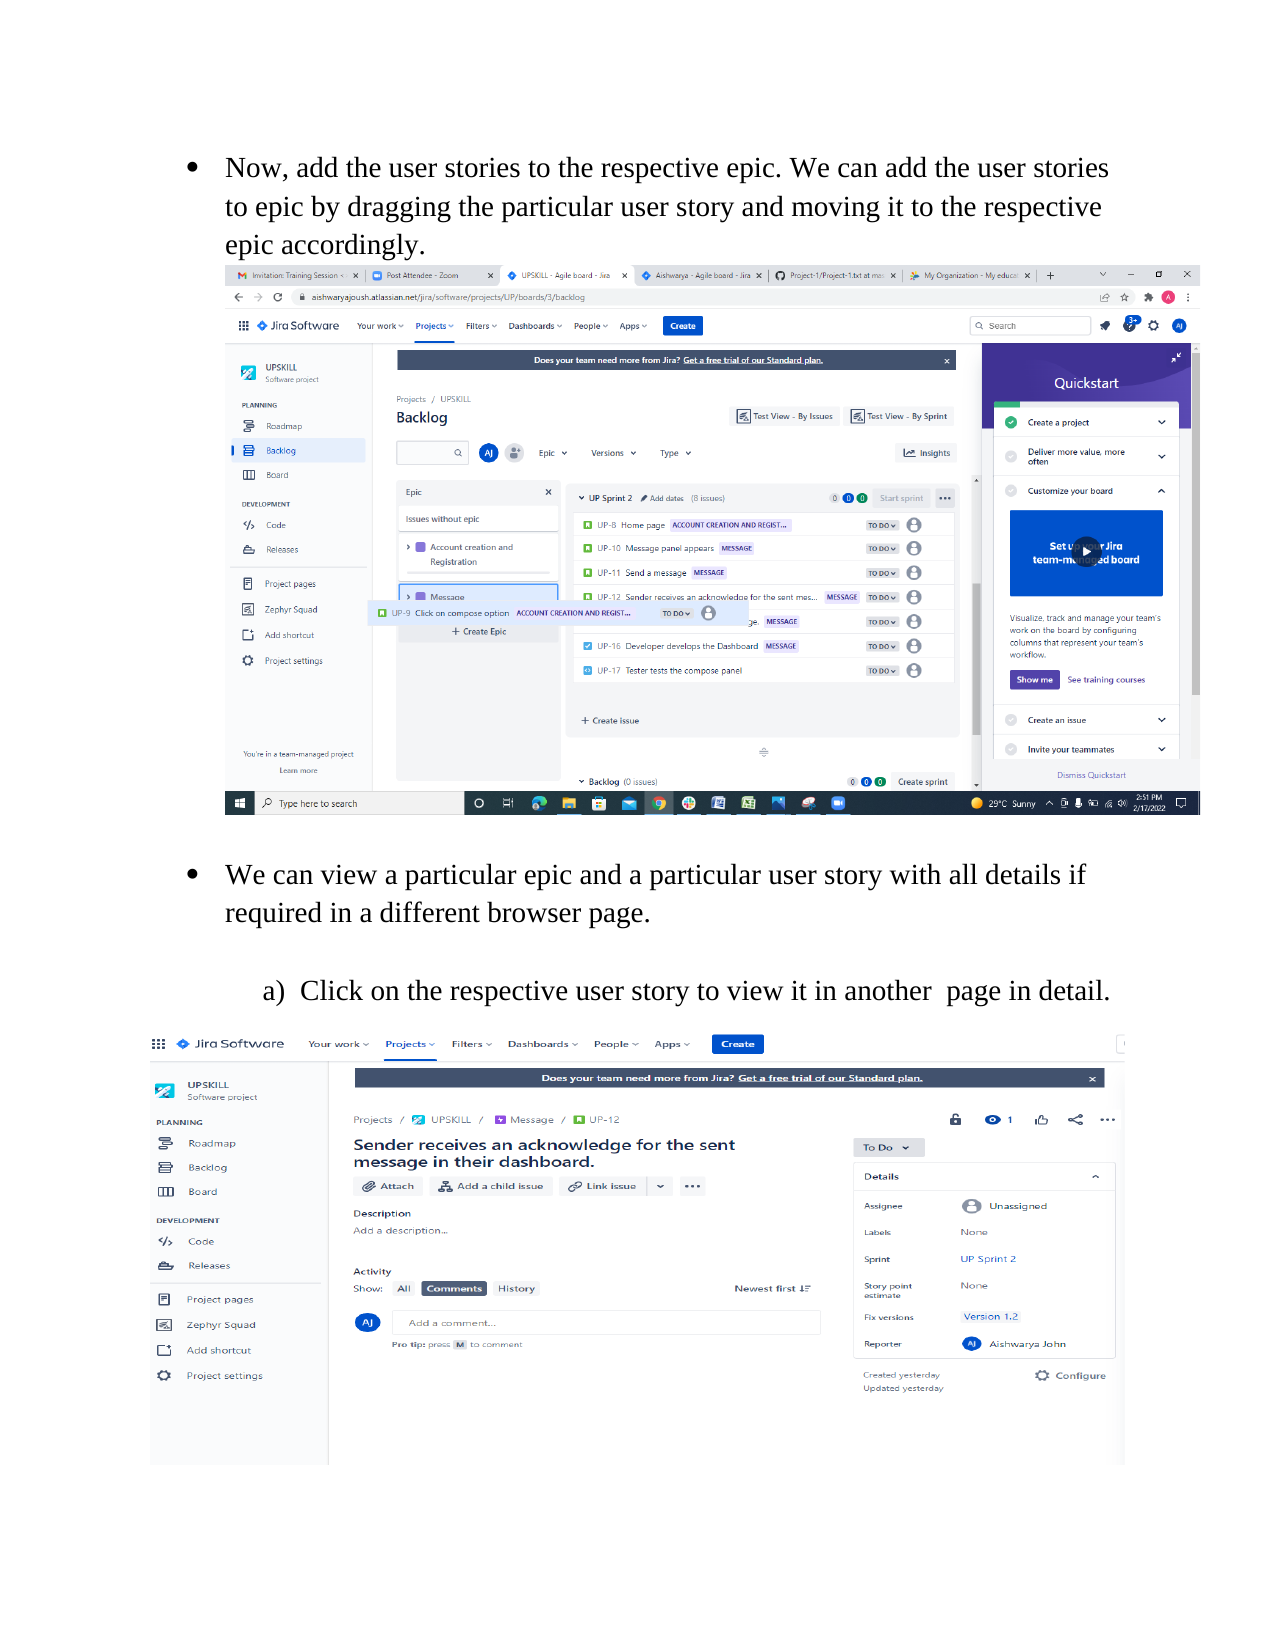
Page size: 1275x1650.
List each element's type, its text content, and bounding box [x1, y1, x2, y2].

list Click on the respective user story to view it in another page in detail. [262, 973, 1125, 1006]
list We can view a particular epic and a particular user story with all details if required in a different browser page. [187, 857, 1125, 929]
picture [150, 1032, 1125, 1465]
list Now, add the user stories to the respective epic. We can add the user stories to epic by dragging the particular user story and moving it to the respective epic accordingly. [187, 150, 1125, 261]
picture [225, 265, 1200, 815]
